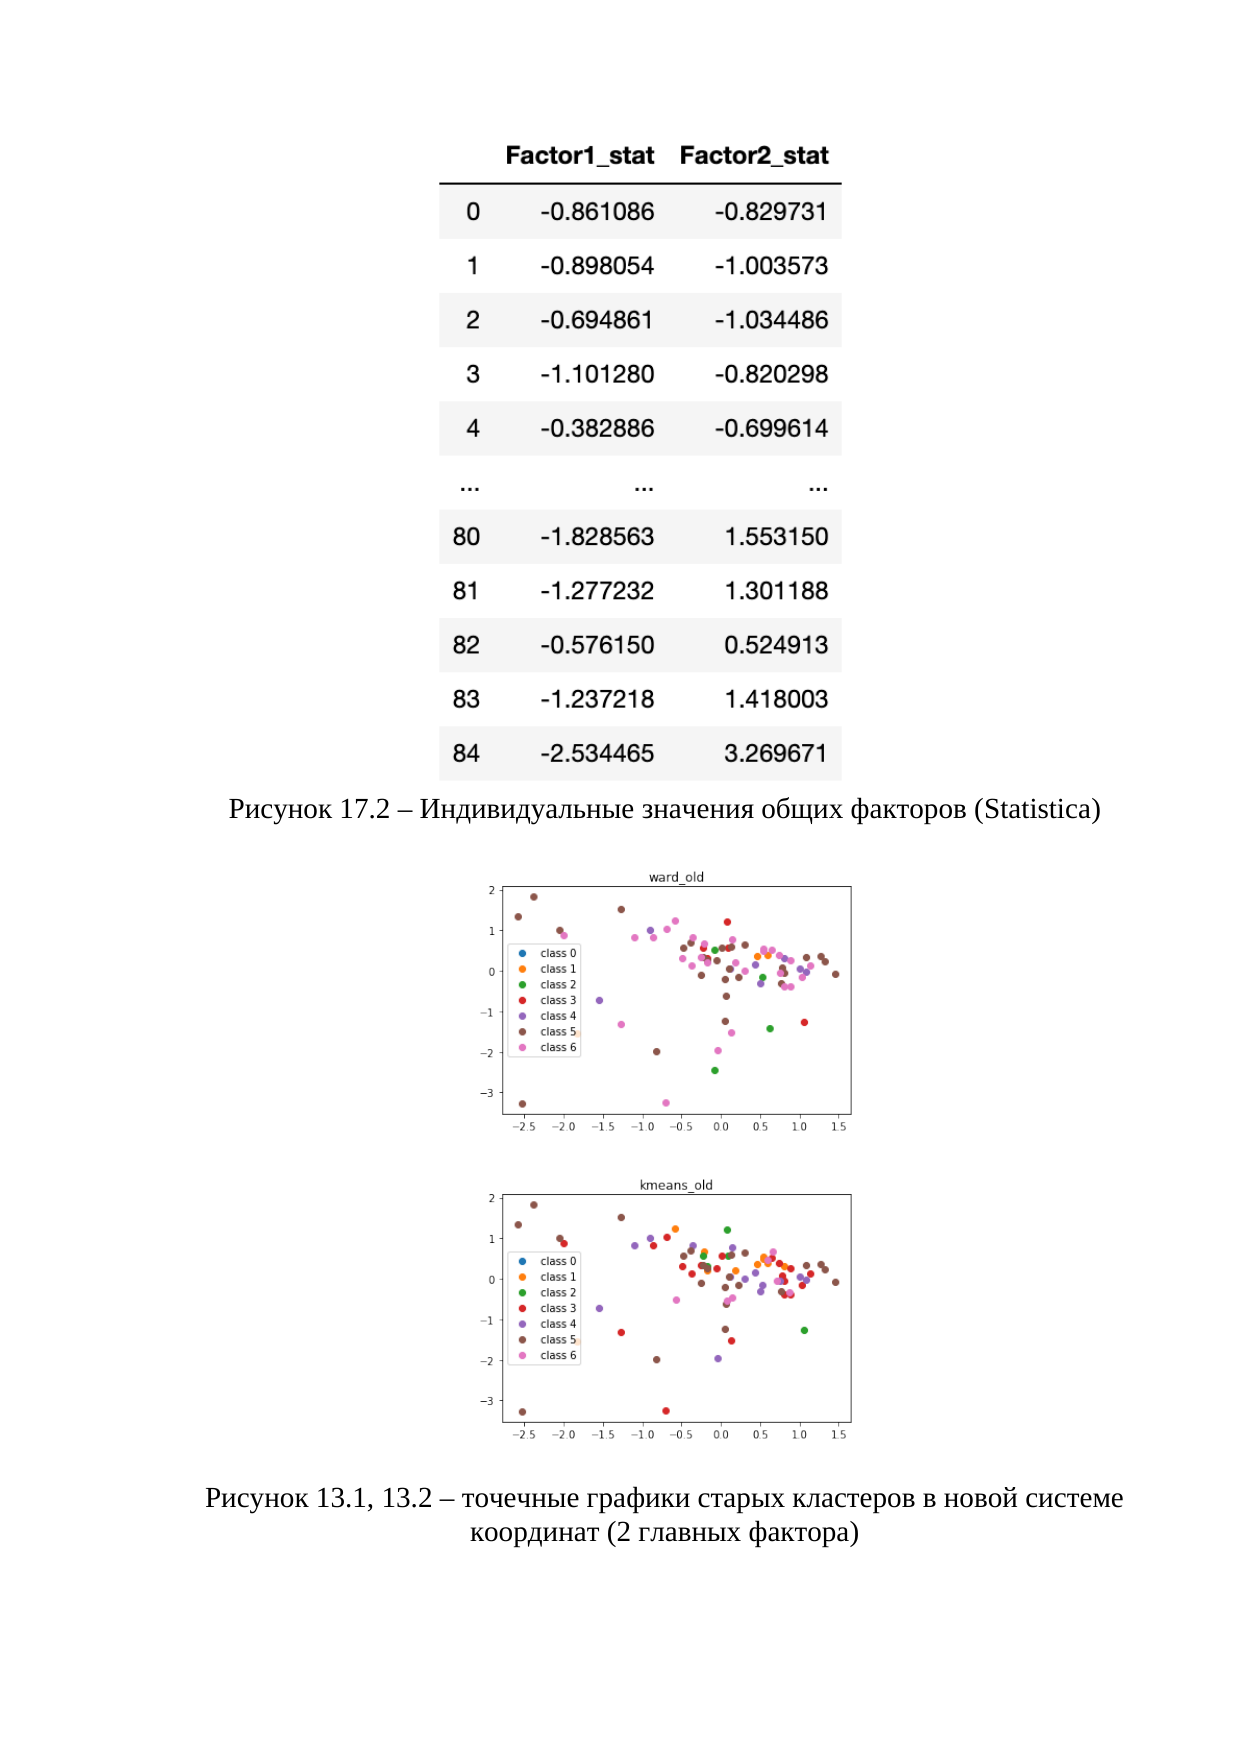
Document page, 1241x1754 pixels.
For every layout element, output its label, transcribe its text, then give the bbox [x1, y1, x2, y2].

picture [431, 118, 898, 791]
text Рисунок 13.1, 13.2 – точечные графики старых кластеров в новой системе координат (2 главных фактора) [177, 1480, 1152, 1547]
text Рисунок 17.2 – Индивидуальные значения общих факторов (Statistica) [177, 791, 1152, 824]
picture [472, 1171, 857, 1447]
picture [472, 863, 857, 1139]
